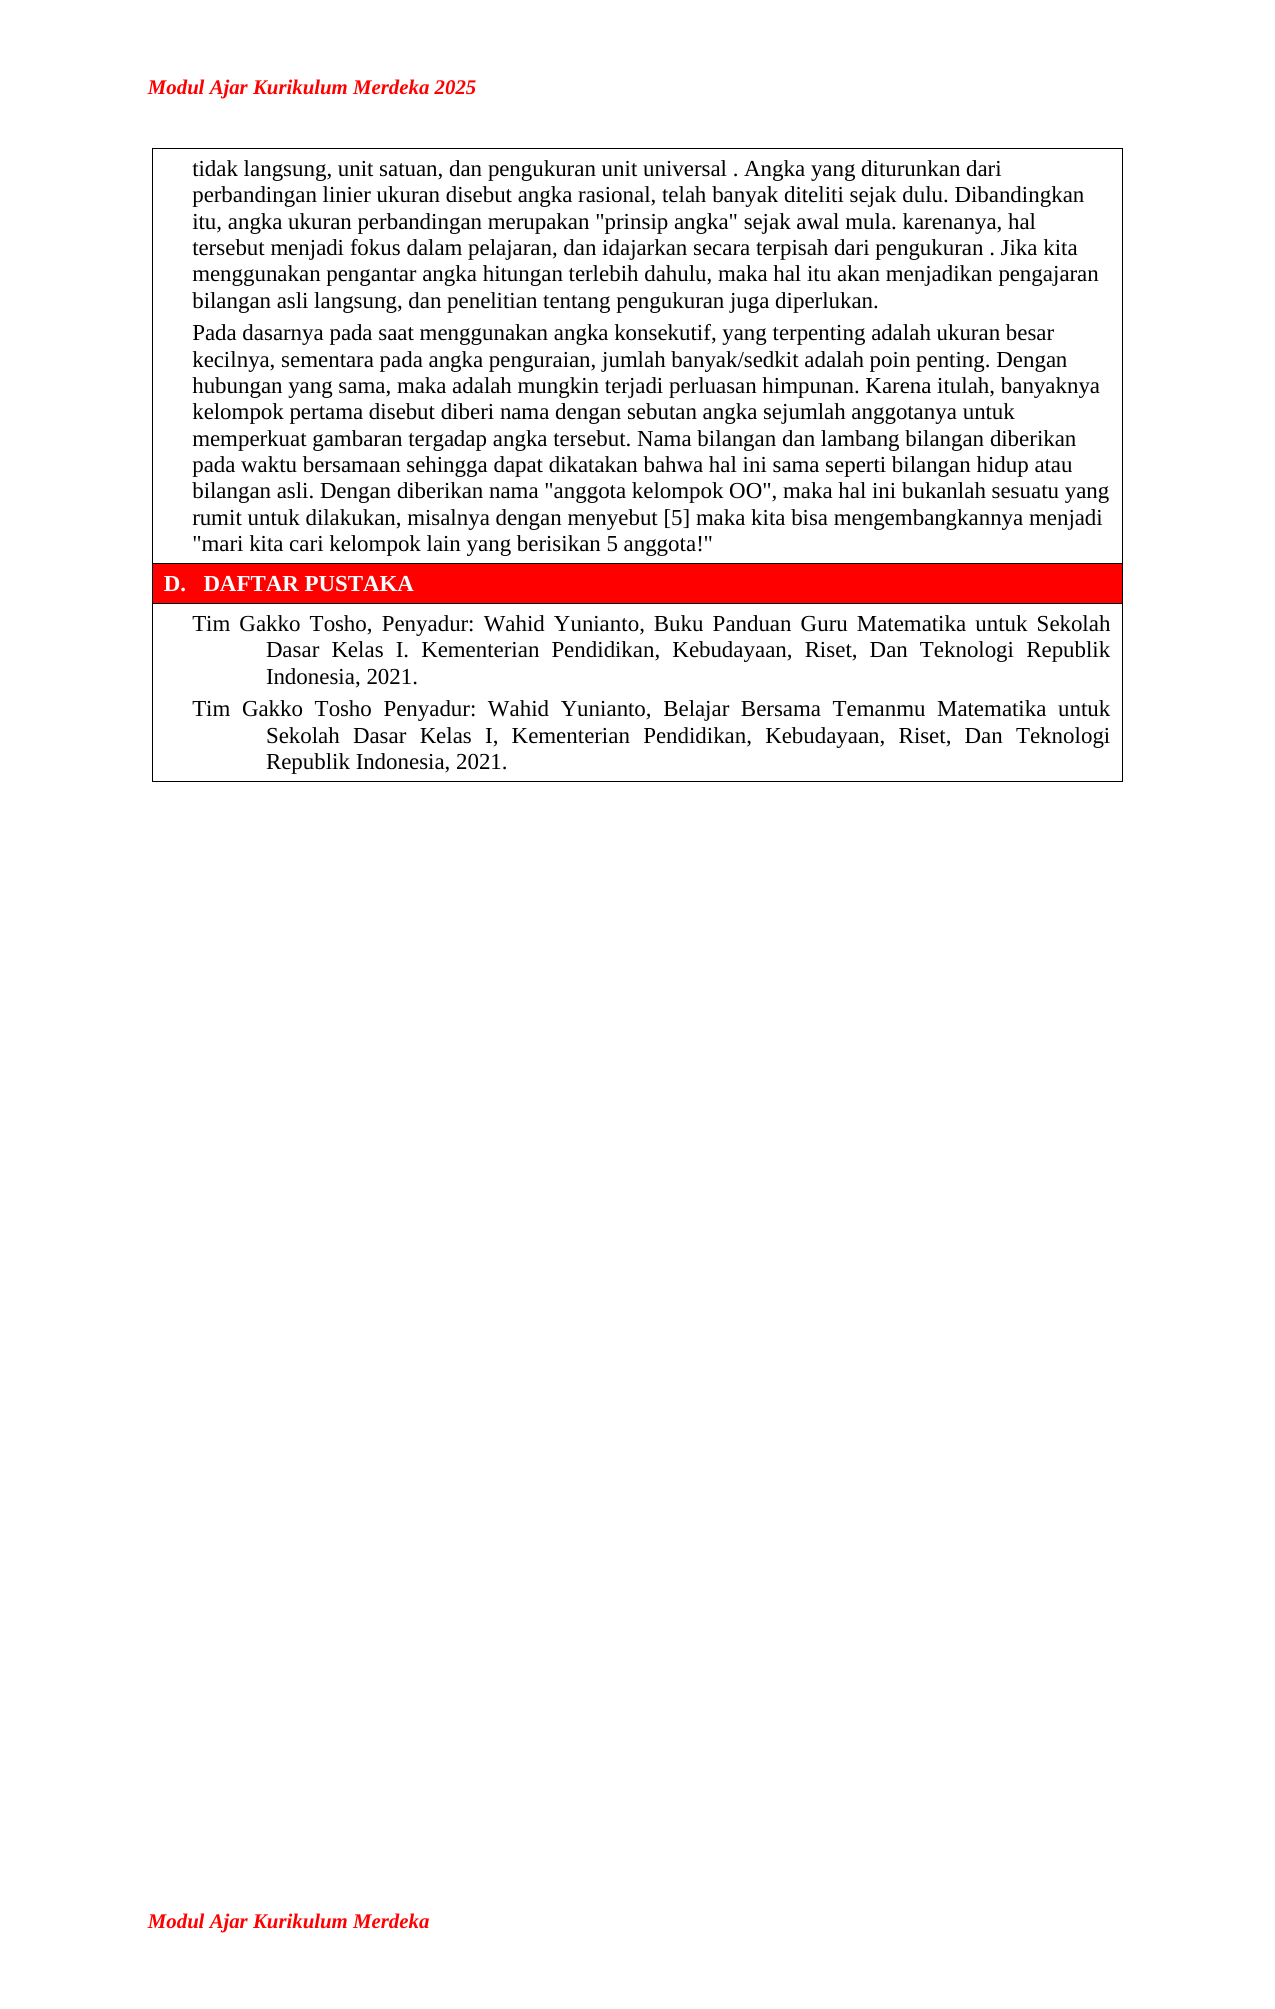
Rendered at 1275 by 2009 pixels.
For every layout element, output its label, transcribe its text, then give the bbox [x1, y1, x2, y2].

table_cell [153, 149, 1122, 563]
table_cell D. DAFTAR PUSTAKA [153, 564, 1122, 603]
table_cell Tim Gakko Tosho, Penyadur: Wahid Yunianto, Buku Panduan Guru Matematika untuk Sekolah Dasar Kelas I. Kementerian Pendidikan, Kebudayaan, Riset, Dan Teknologi Republik Indonesia, 2021. Tim Gakko Tosho Penyadur: Wahid Yunianto, Belajar Bersama Temanmu Matematika untuk Sekolah Dasar Kelas I, Kementerian Pendidikan, Kebudayaan, Riset, Dan Teknologi Republik Indonesia, 2021. [153, 604, 1122, 781]
